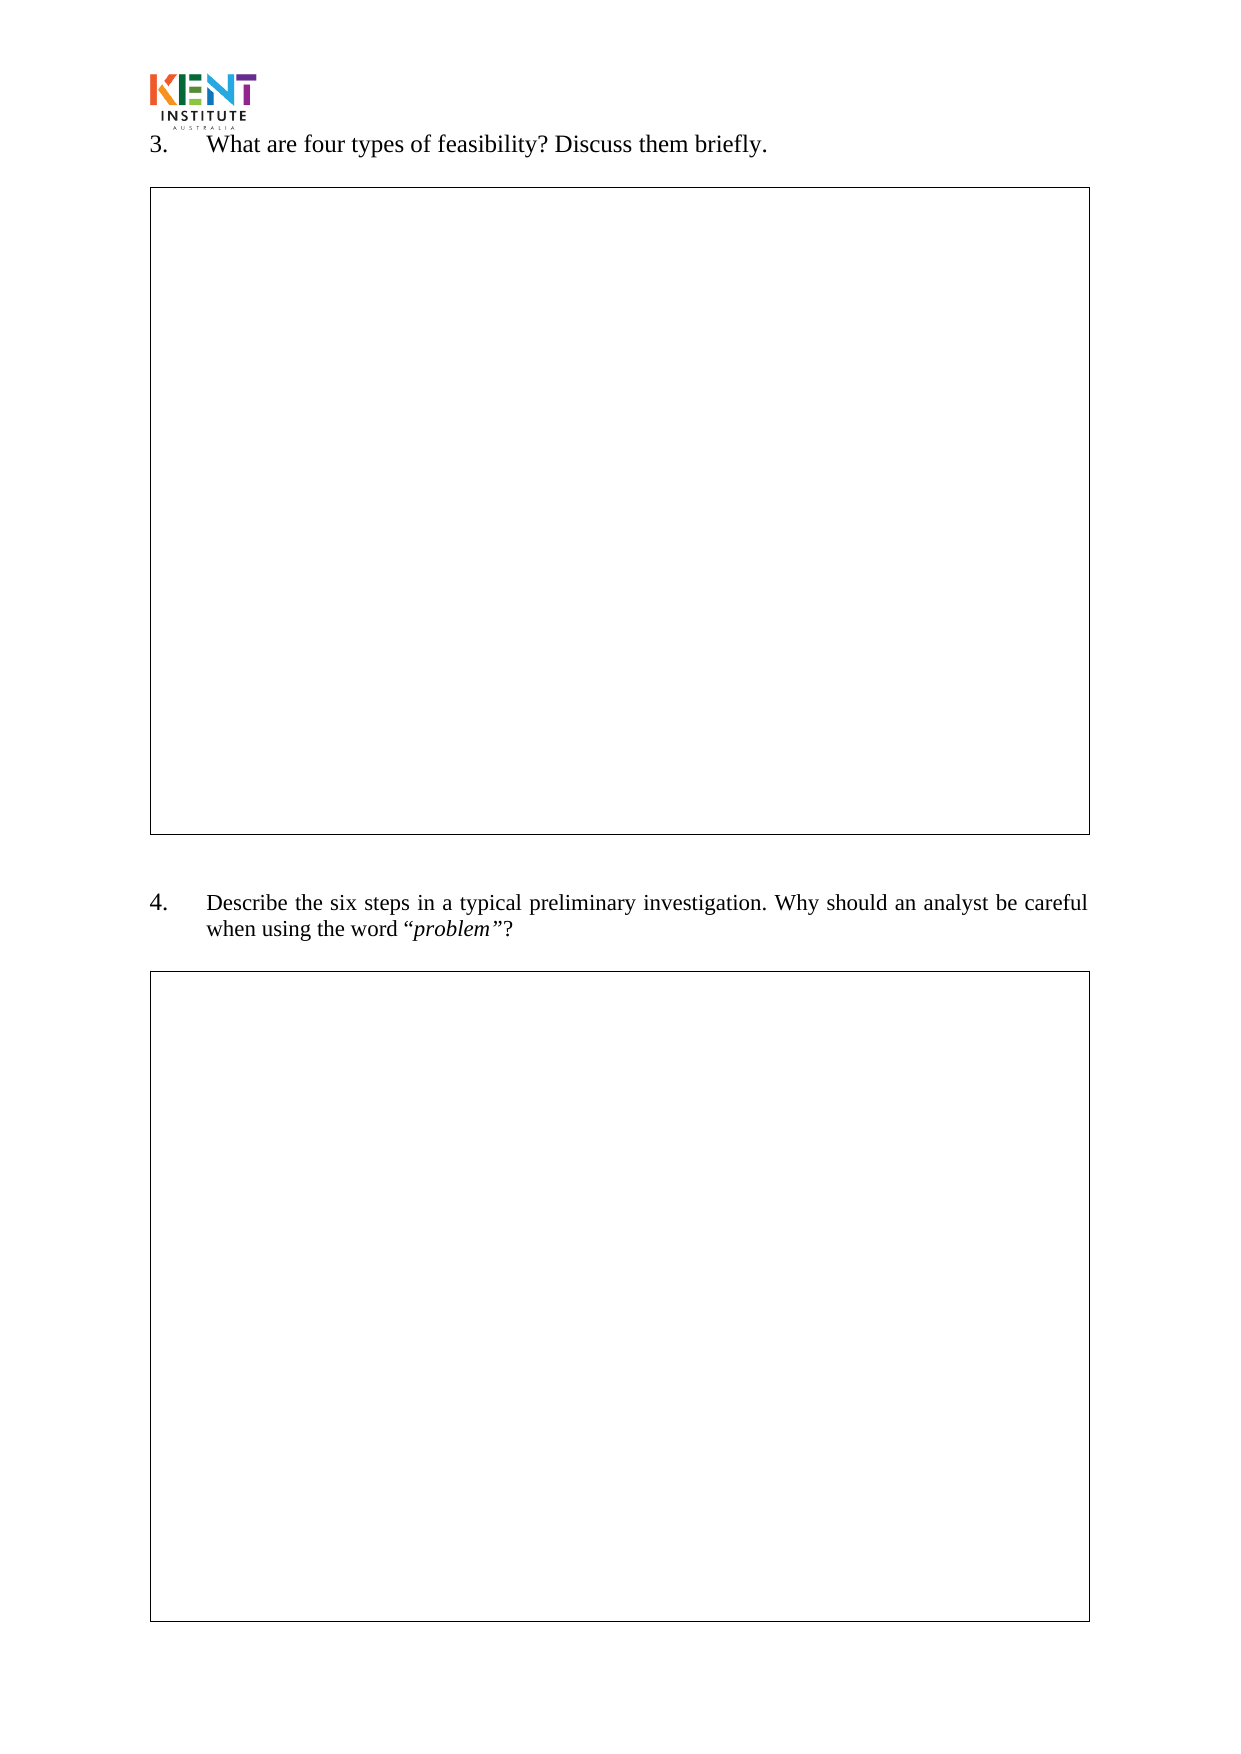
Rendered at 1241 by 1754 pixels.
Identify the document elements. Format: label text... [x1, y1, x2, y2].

list What are four types of feasibility? Discuss them briefly. [168, 129, 1090, 158]
table_header [151, 972, 1089, 1621]
picture [150, 73, 257, 130]
list Describe the six steps in a typical preliminary investigation. Why should an analyst be careful when using the word “problem”? [168, 887, 1090, 942]
table_header [151, 188, 1089, 834]
